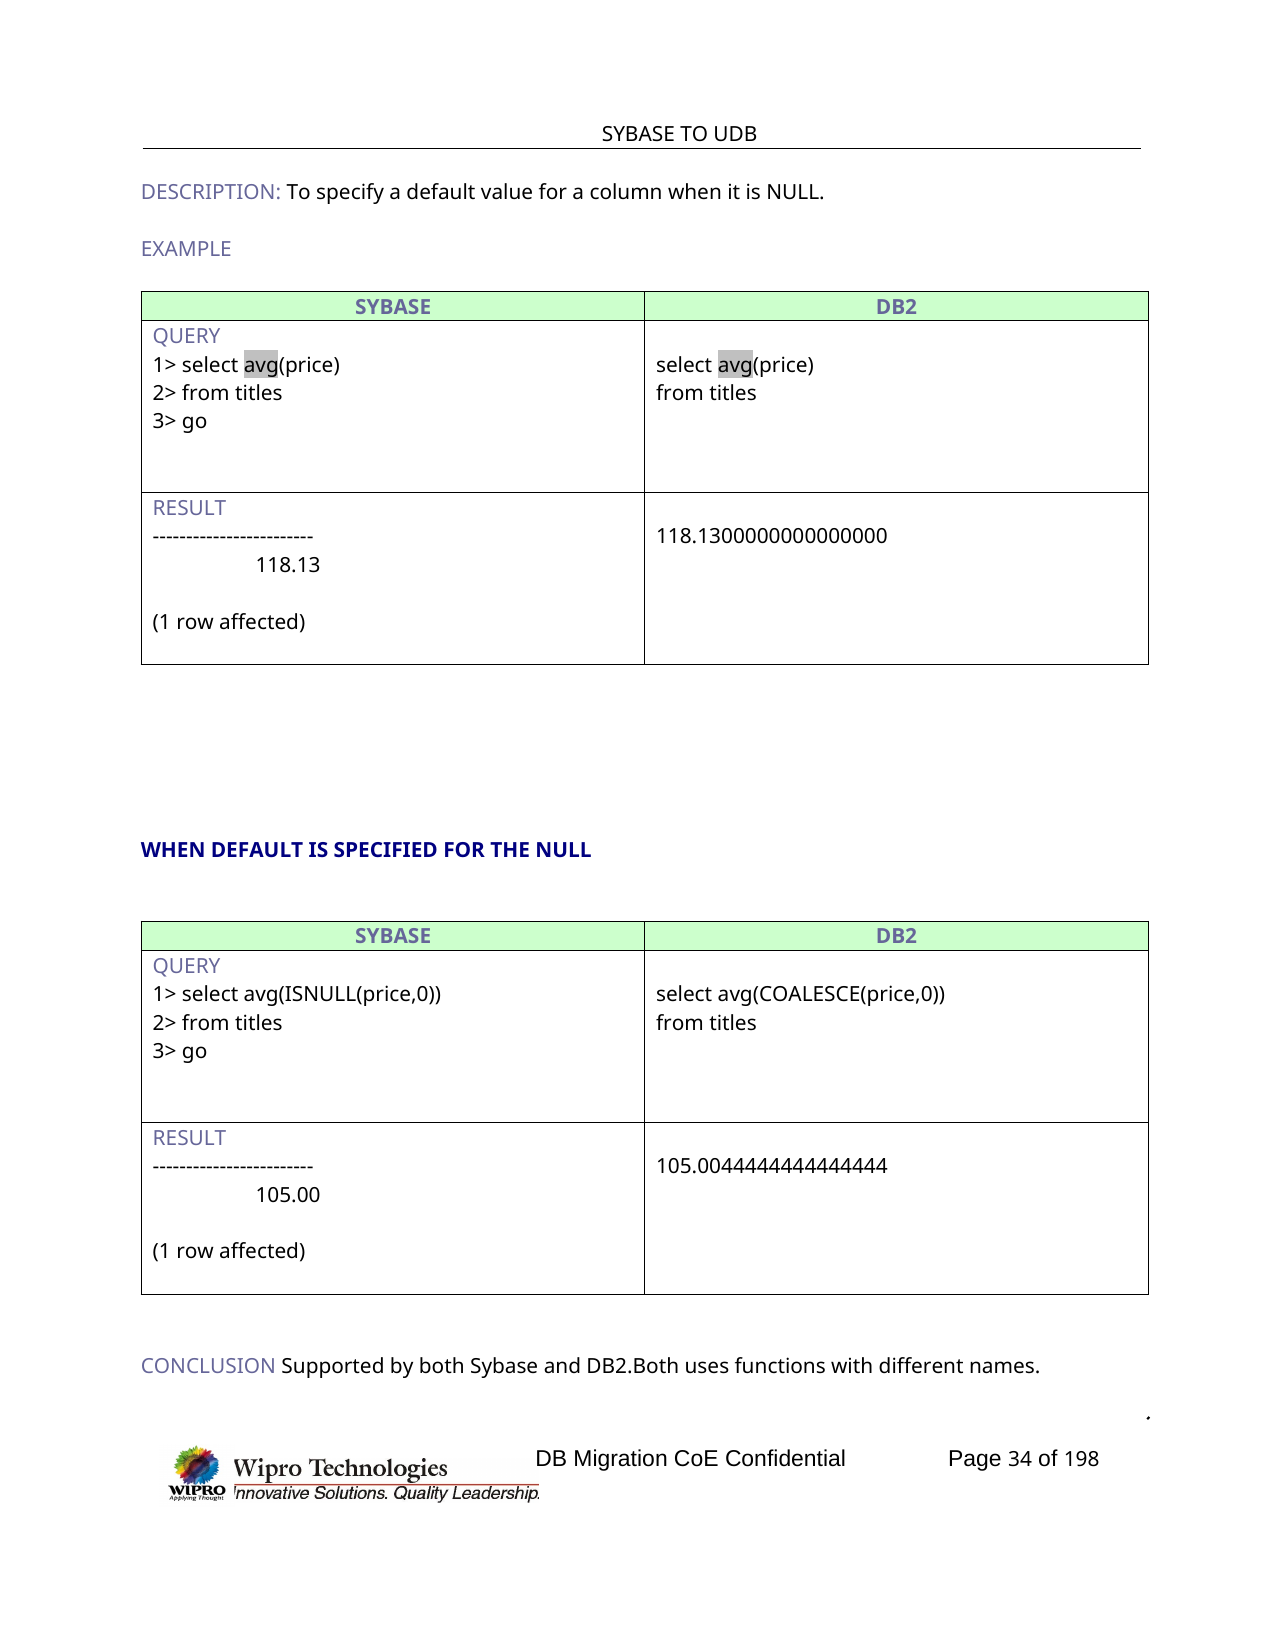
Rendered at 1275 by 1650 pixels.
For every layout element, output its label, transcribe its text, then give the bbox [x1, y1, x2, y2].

table_cell QUERY 1> select avg(ISNULL(price,0)) 2> from titles 3> go [142, 951, 644, 1122]
text CONCLUSION Supported by both Sybase and DB2.Both uses functions with different names. [141, 1351, 1181, 1380]
text EXAMPLE [141, 234, 1181, 262]
picture [159, 1444, 539, 1507]
table_cell select avg(COALESCE(price,0)) from titles [645, 951, 1148, 1122]
table_header SYBASE [142, 292, 644, 320]
table_header SYBASE [142, 922, 644, 950]
text WHEN DEFAULT IS SPECIFIED FOR THE NULL [141, 835, 1181, 864]
table_cell 105.0044444444444444 [645, 1123, 1148, 1293]
table_cell RESULT ------------------------ 105.00 (1 row affected) [142, 1123, 644, 1293]
text DESCRIPTION: To specify a default value for a column when it is NULL. [141, 177, 1181, 206]
table_header DB2 [645, 292, 1148, 320]
table_header DB2 [645, 922, 1148, 950]
table_cell select avg(price) from titles [645, 321, 1148, 492]
table_cell QUERY 1> select avg(price) 2> from titles 3> go [142, 321, 644, 492]
table_cell 118.1300000000000000 [645, 493, 1148, 664]
table_cell RESULT ------------------------ 118.13 (1 row affected) [142, 493, 644, 664]
